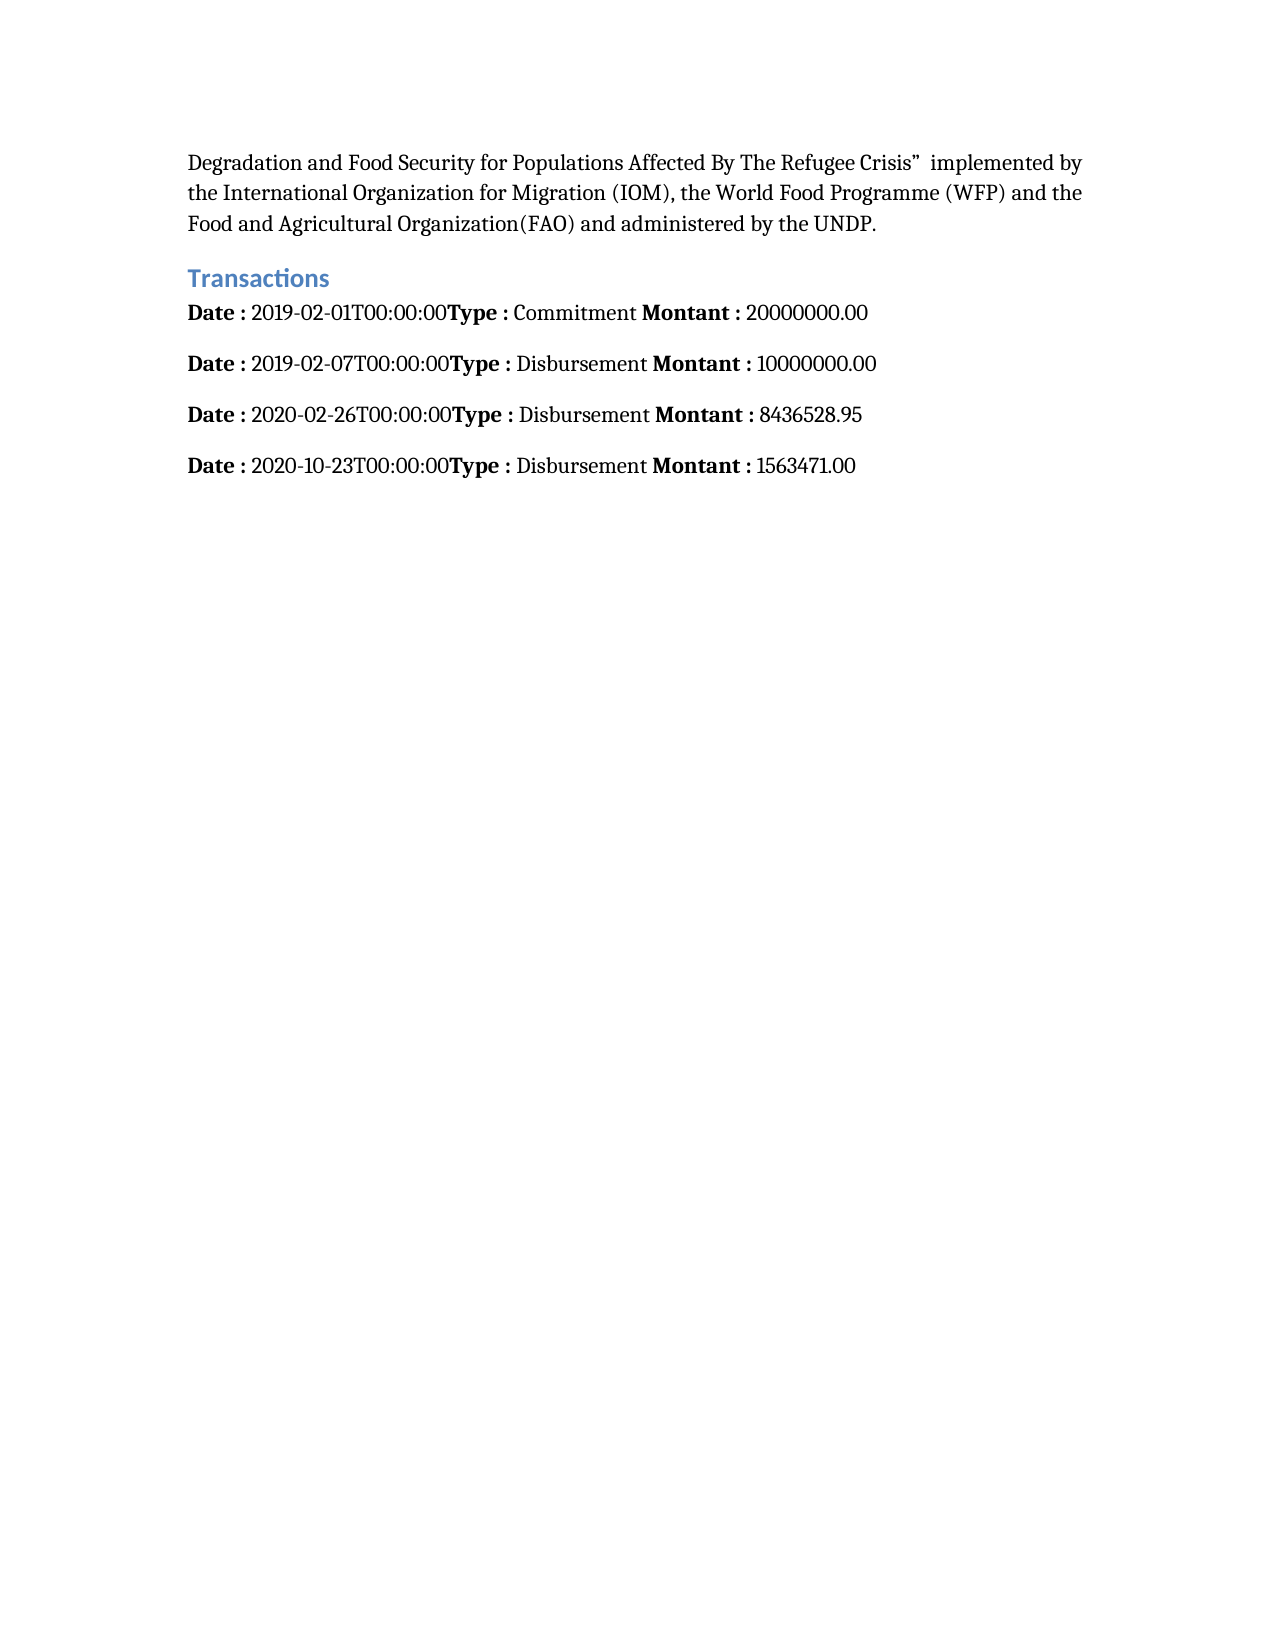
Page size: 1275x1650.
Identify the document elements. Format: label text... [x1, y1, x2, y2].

text Date : 2020-10-23T00:00:00Type : Disbursement Montant : 1563471.00 [187, 452, 1087, 479]
text Date : 2019-02-01T00:00:00Type : Commitment Montant : 20000000.00 [187, 299, 1087, 326]
text Date : 2019-02-07T00:00:00Type : Disbursement Montant : 10000000.00 [187, 350, 1087, 377]
subtitle Transactions [187, 261, 1087, 294]
text Date : 2020-02-26T00:00:00Type : Disbursement Montant : 8436528.95 [187, 401, 1087, 428]
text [187, 150, 1087, 237]
